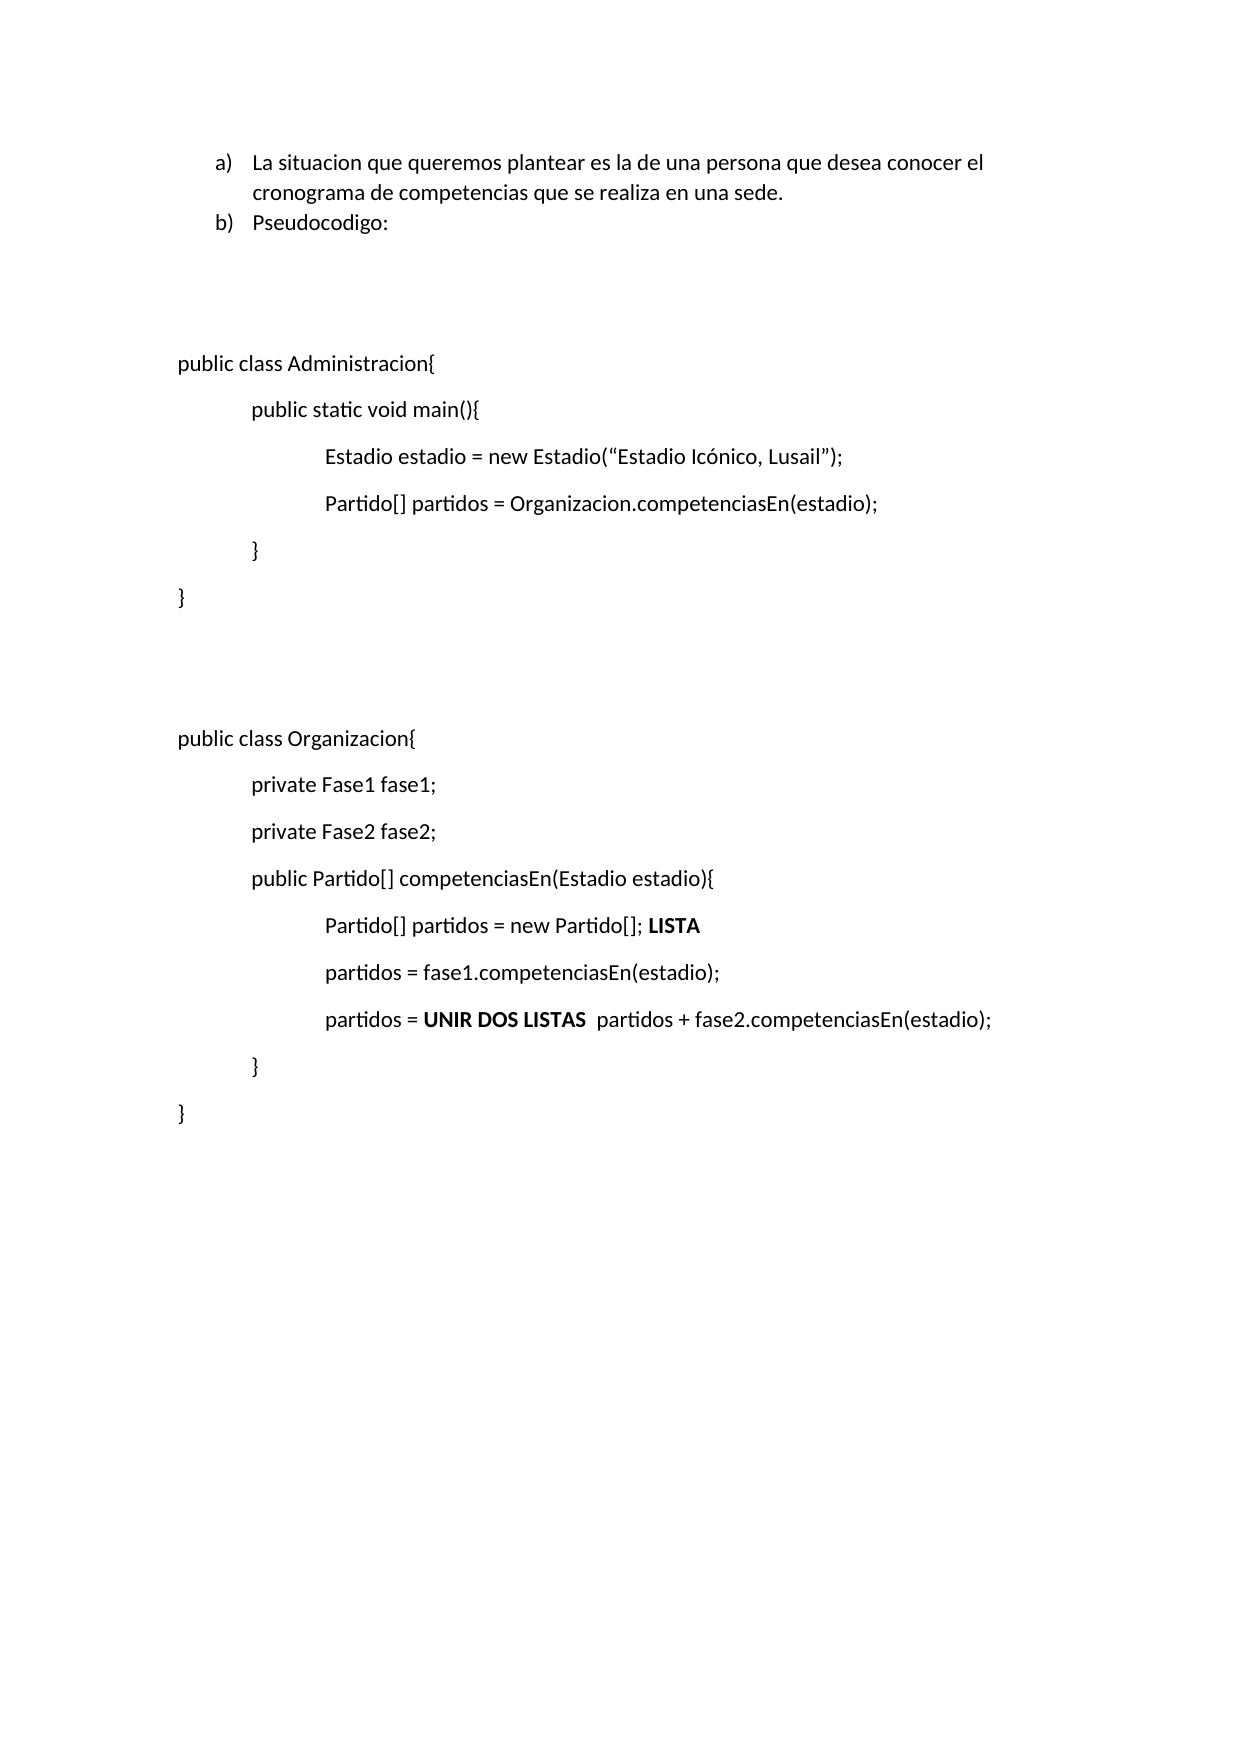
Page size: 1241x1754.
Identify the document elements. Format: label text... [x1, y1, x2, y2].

text Estadio estadio = new Estadio(“Estadio Icónico, Lusail”); [177, 442, 1063, 470]
text } [177, 1099, 1063, 1127]
text Partido[] partidos = Organizacion.competenciasEn(estadio); [177, 489, 1063, 517]
text } [177, 536, 1063, 564]
text public Partido[] competenciasEn(Estadio estadio){ [177, 864, 1063, 892]
text Partido[] partidos = new Partido[]; LISTA [177, 911, 1063, 939]
text partidos = UNIR DOS LISTAS partidos + fase2.competenciasEn(estadio); [177, 1005, 1063, 1033]
text } [177, 583, 1063, 611]
text partidos = fase1.competenciasEn(estadio); [177, 958, 1063, 986]
text private Fase1 fase1; [177, 771, 1063, 798]
list La situacion que queremos plantear es la de una persona que desea conocer el cronograma de competencias que se realiza en una sede. [215, 148, 1063, 206]
list Pseudocodigo: [215, 208, 1063, 236]
text public static void main(){ [177, 396, 1063, 423]
text public class Administracion{ [177, 349, 1063, 377]
text public class Organizacion{ [177, 724, 1063, 752]
text } [177, 1052, 1063, 1080]
text private Fase2 fase2; [177, 817, 1063, 845]
